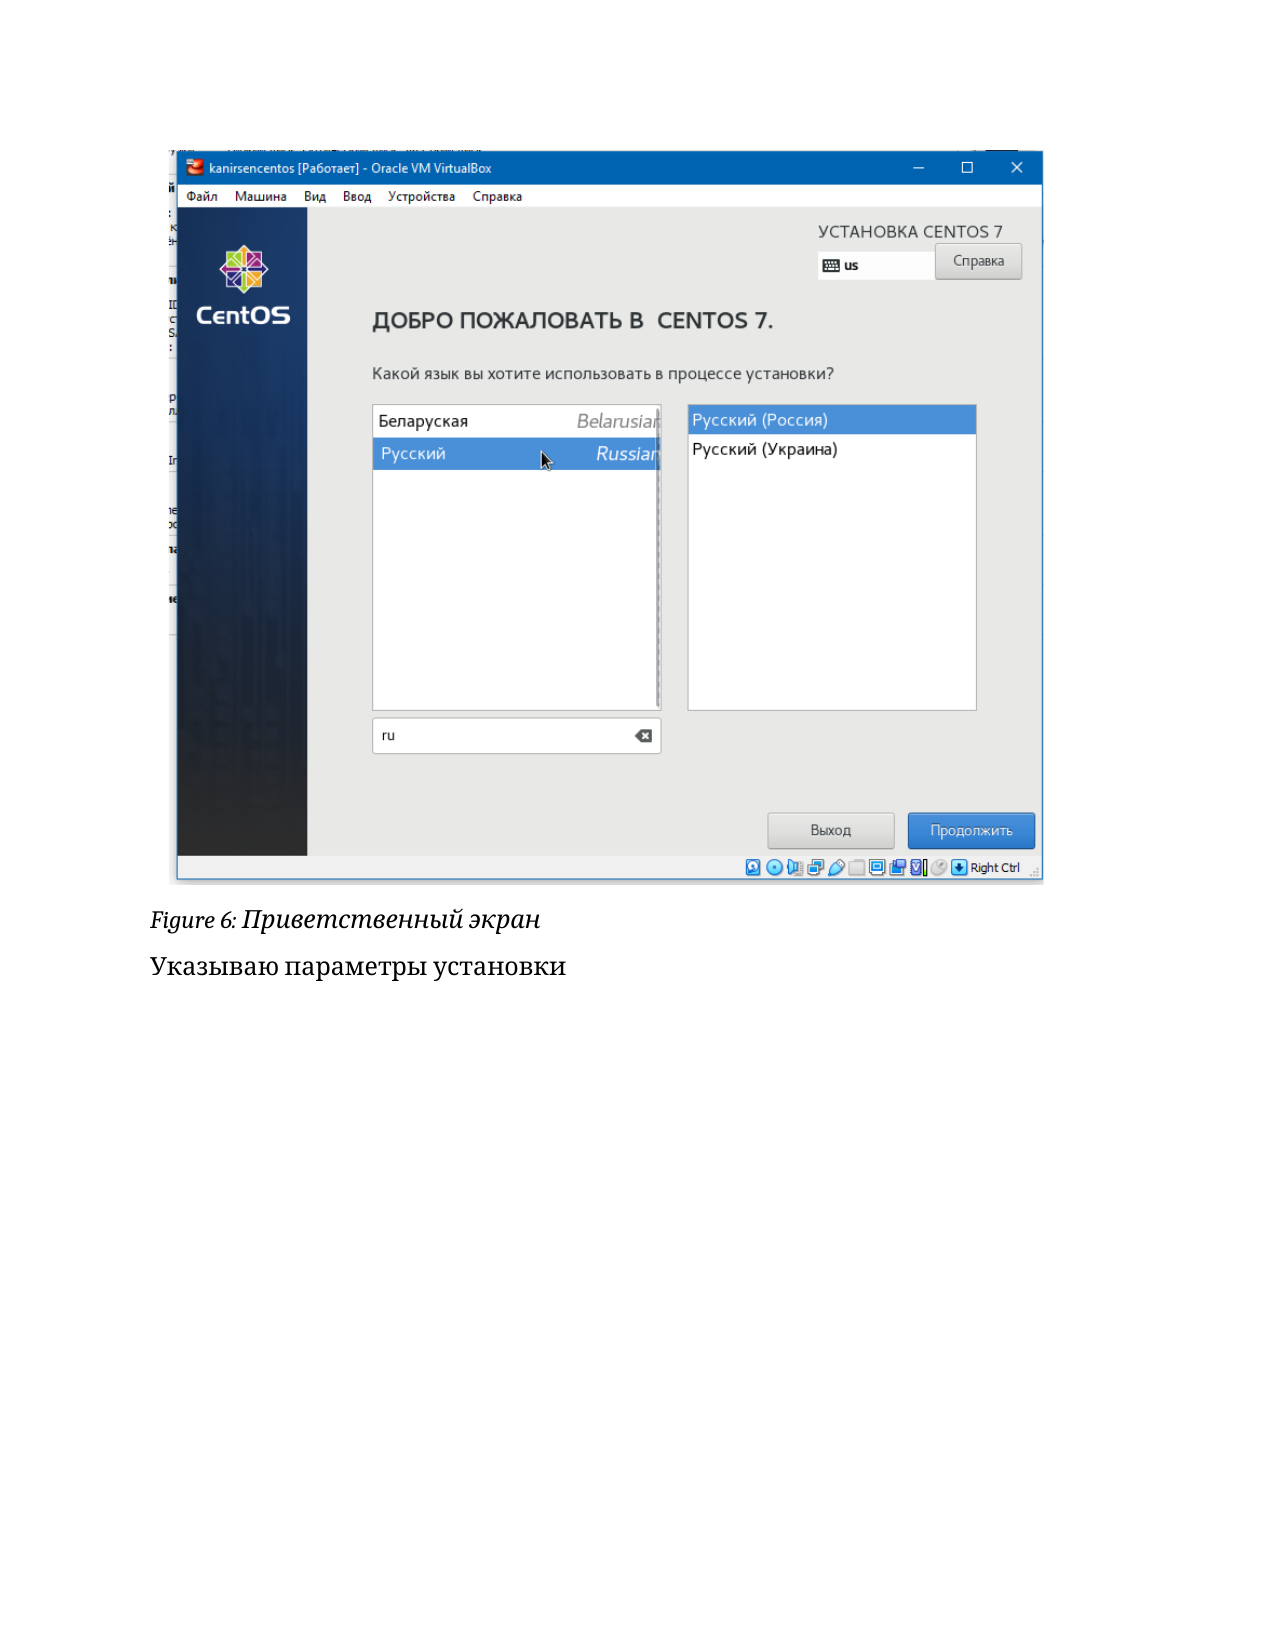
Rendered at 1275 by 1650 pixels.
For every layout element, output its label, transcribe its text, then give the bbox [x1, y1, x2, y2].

picture [168, 150, 1044, 885]
text Указываю параметры установки [150, 953, 1125, 982]
text Figure 6: Приветственный экран [150, 906, 1125, 934]
